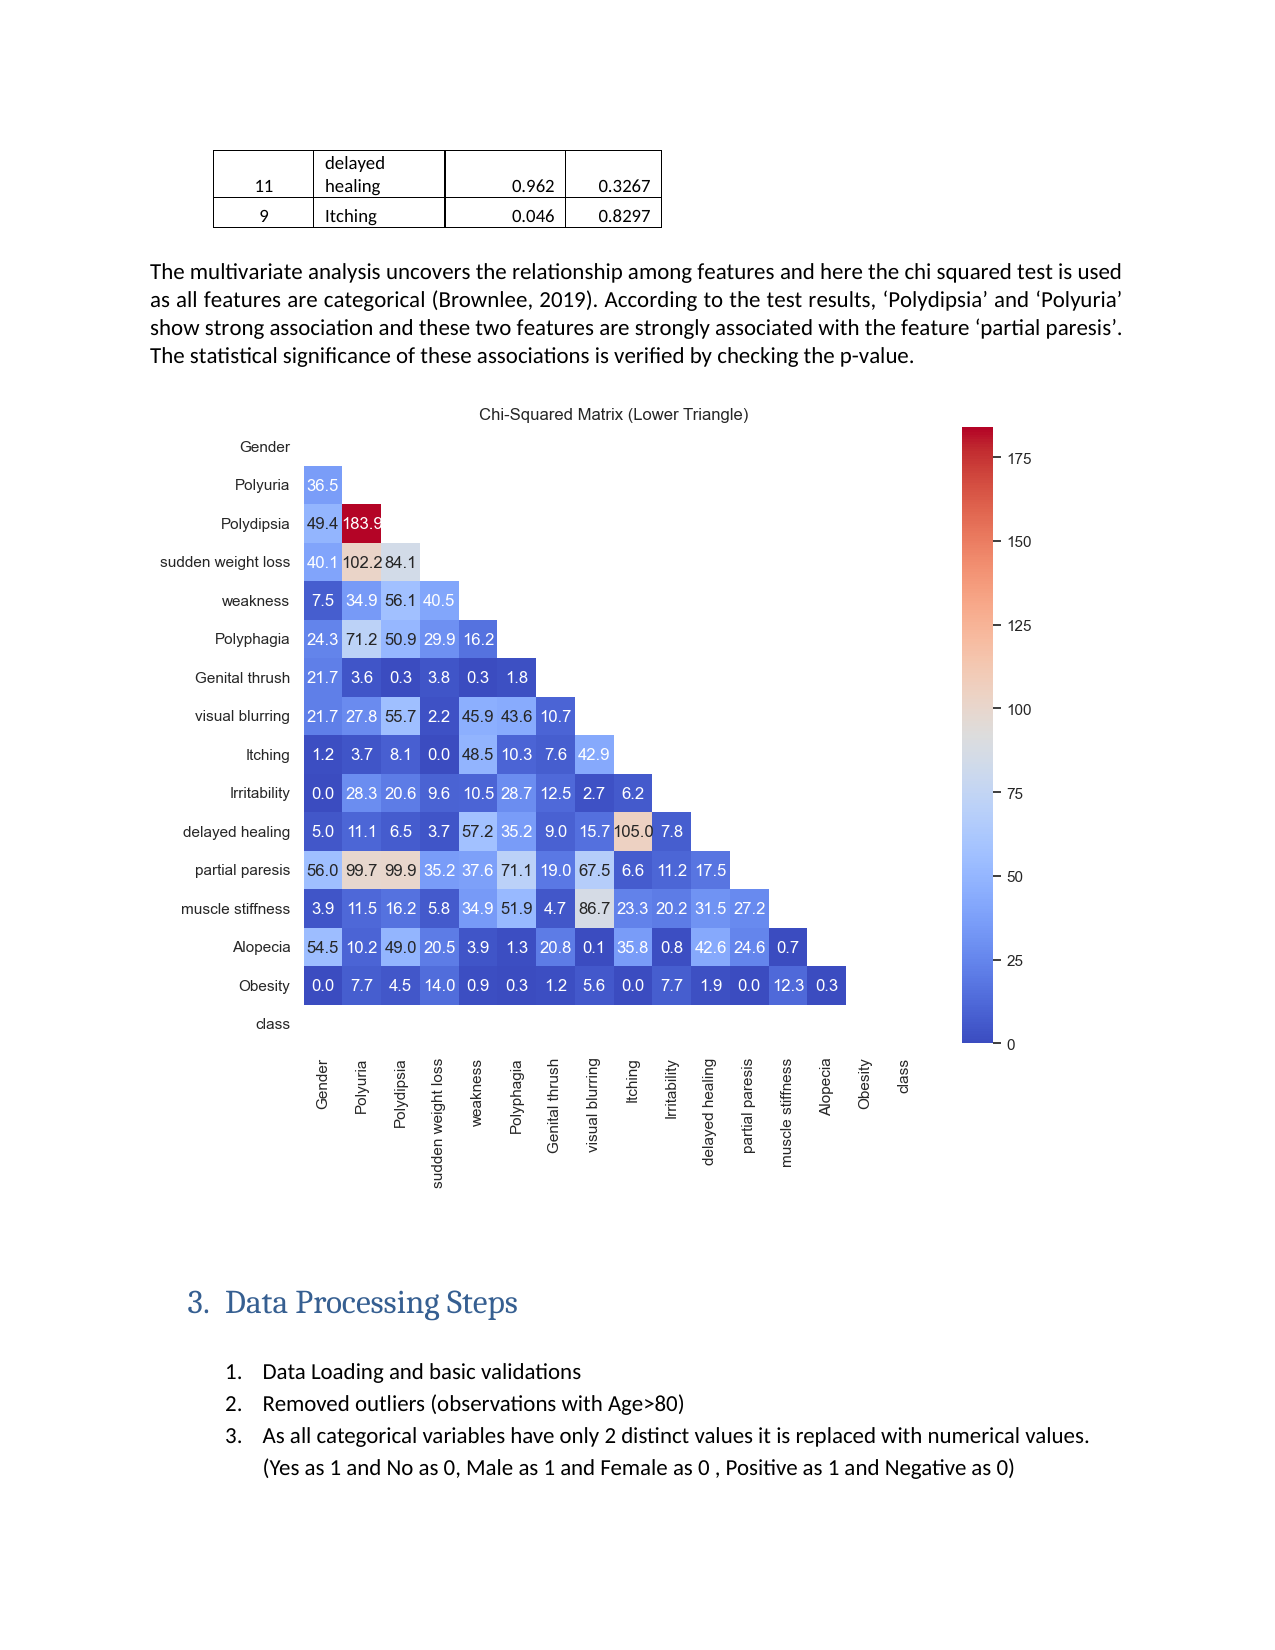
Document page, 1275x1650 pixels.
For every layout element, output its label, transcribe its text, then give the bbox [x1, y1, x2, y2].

table_cell 11 [214, 151, 313, 197]
list Data Loading and basic validations [225, 1357, 1125, 1385]
text The multivariate analysis uncovers the relationship among features and here the chi squared test is used as all features are categorical (Brownlee, 2019). According to the test results, ‘Polydipsia’ and ‘Polyuria’ show strong association and these two features are strongly associated with the feature ‘partial paresis’. The statistical significance of these associations is verified by checking the p-value. [150, 257, 1125, 369]
table_cell 9 [214, 198, 313, 227]
list As all categorical variables have only 2 distinct values it is replaced with numerical values. (Yes as 1 and No as 0, Male as 1 and Female as 0 , Positive as 1 and Negative as 0) [225, 1421, 1125, 1481]
subtitle Data Processing Steps [187, 1283, 1125, 1322]
table_cell 0.046 [446, 198, 565, 227]
table_cell 0.3267 [566, 151, 661, 197]
picture [150, 398, 1040, 1197]
table_cell 0.962 [446, 151, 565, 197]
list Removed outliers (observations with Age>80) [225, 1389, 1125, 1417]
table_cell Itching [314, 198, 444, 227]
table_cell delayed healing [314, 151, 444, 197]
table_cell 0.8297 [566, 198, 661, 227]
